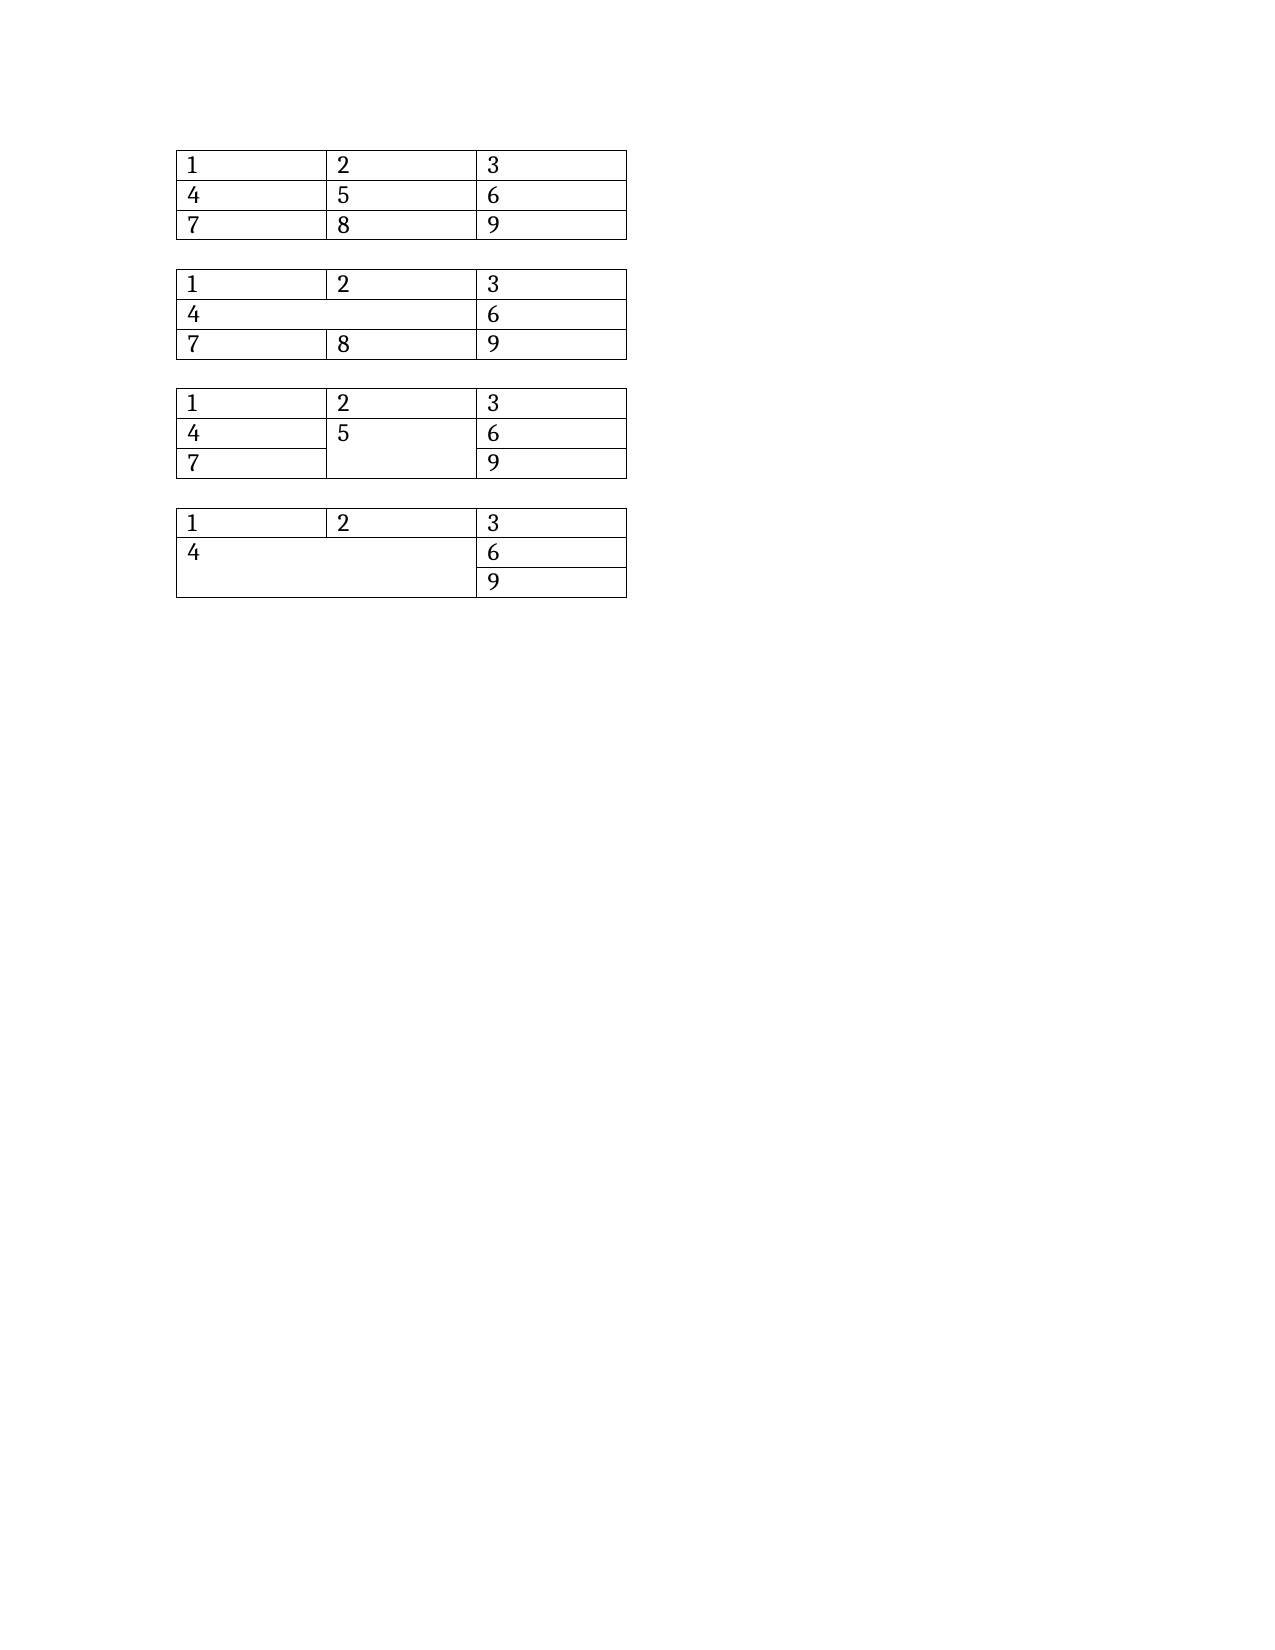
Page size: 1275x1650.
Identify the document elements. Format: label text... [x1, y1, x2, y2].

table_header 1 [177, 151, 326, 180]
table_cell 4 [177, 181, 326, 209]
table_cell 4 [177, 538, 476, 597]
table_cell 9 [477, 568, 626, 597]
table_header 3 [477, 509, 626, 537]
table_cell 5 [327, 181, 476, 209]
table_header 2 [327, 151, 476, 180]
table_header 3 [477, 151, 626, 180]
table_cell 8 [327, 330, 476, 358]
table_header 2 [327, 389, 476, 418]
table_cell 7 [177, 330, 326, 358]
table_header 2 [327, 270, 476, 299]
table_cell 6 [477, 181, 626, 209]
table_cell 6 [477, 300, 626, 329]
table_header 2 [327, 509, 476, 537]
table_cell 7 [177, 211, 326, 239]
table_cell 6 [477, 538, 626, 567]
table_header 1 [177, 270, 326, 299]
table_header 1 [177, 509, 326, 537]
table_cell 4 [177, 300, 476, 329]
table_cell 5 [327, 419, 476, 478]
table_cell 9 [477, 211, 626, 239]
table_cell 4 [177, 419, 326, 448]
table_header 3 [477, 389, 626, 418]
table_cell 9 [477, 449, 626, 478]
table_cell 8 [327, 211, 476, 239]
table_cell 9 [477, 330, 626, 358]
table_header 1 [177, 389, 326, 418]
table_cell 6 [477, 419, 626, 448]
table_cell 7 [177, 449, 326, 478]
table_header 3 [477, 270, 626, 299]
